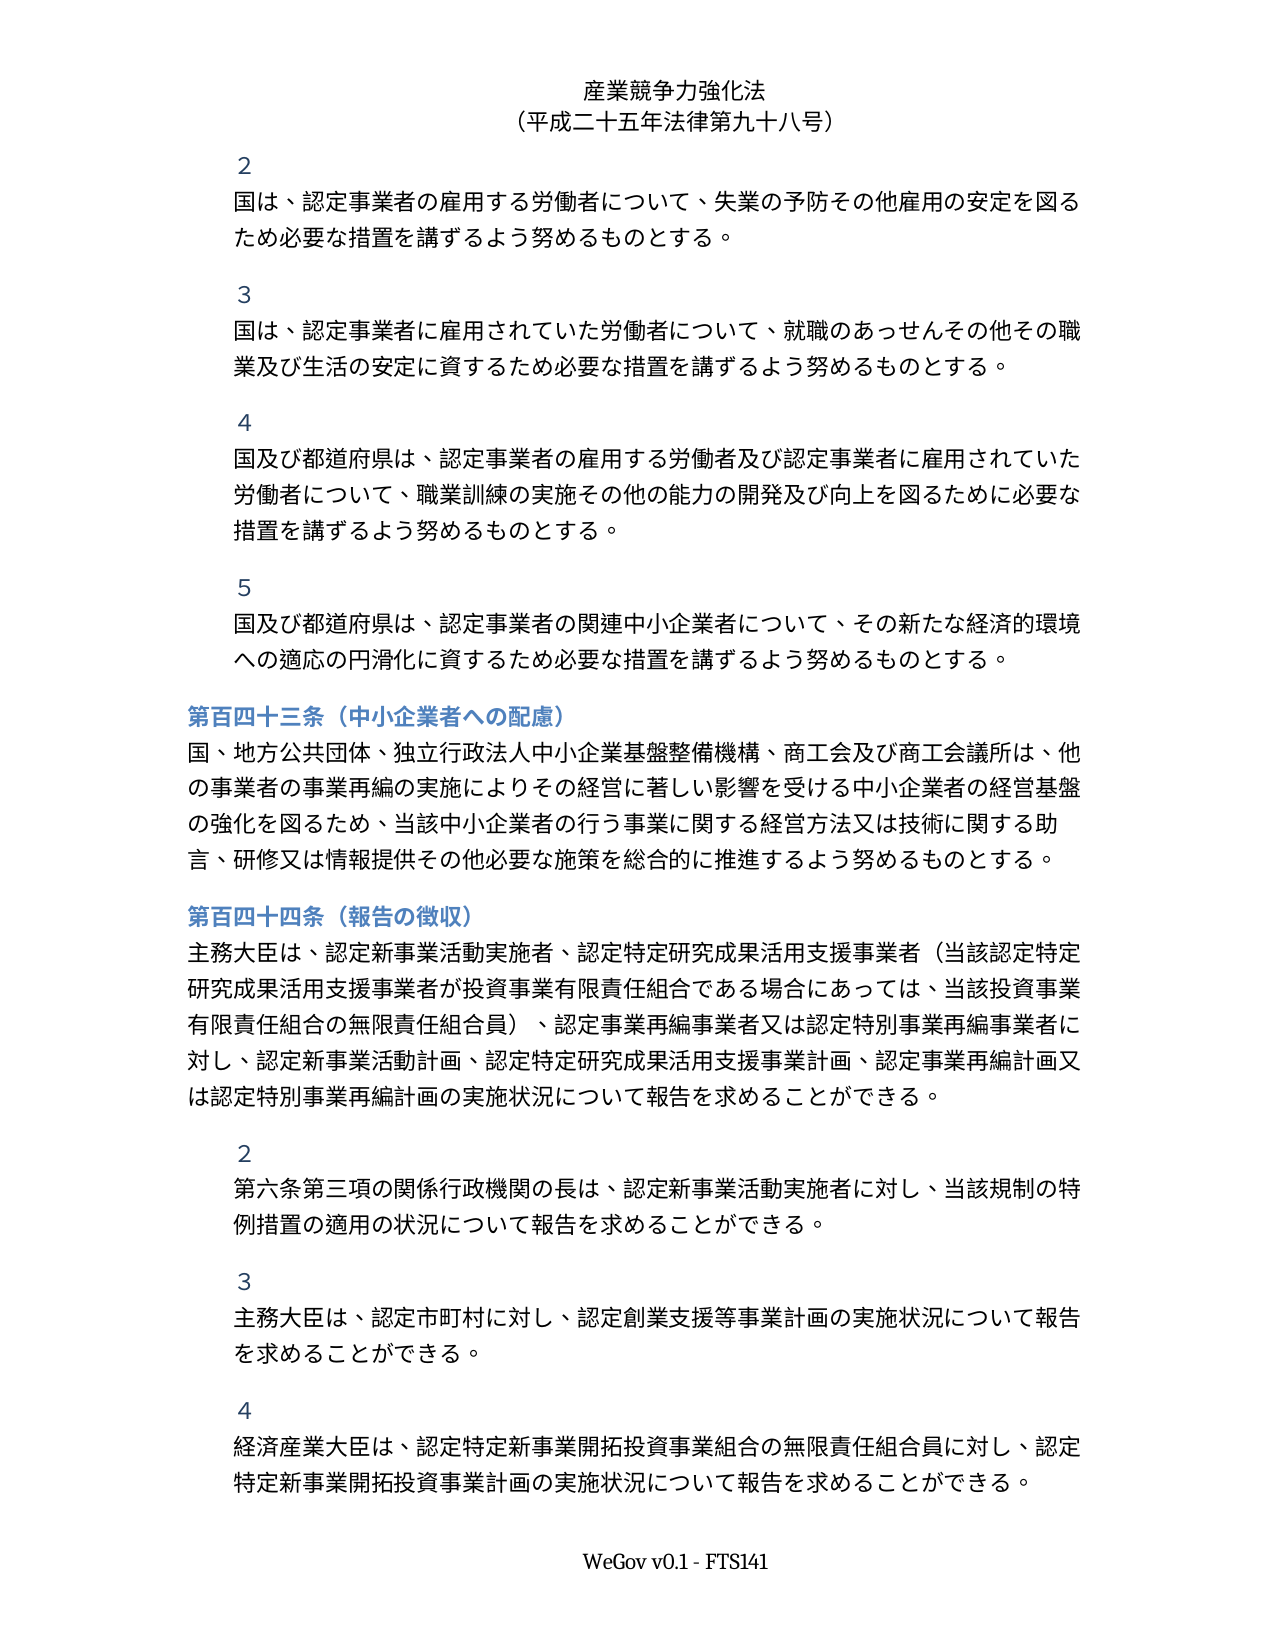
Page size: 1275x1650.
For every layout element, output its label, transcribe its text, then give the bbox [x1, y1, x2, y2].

text 主務大臣は、認定市町村に対し、認定創業支援等事業計画の実施状況について報告を求めることができる。 [233, 1302, 1087, 1369]
text 国は、認定事業者の雇用する労働者について、失業の予防その他雇用の安定を図るため必要な措置を講ずるよう努めるものとする。 [233, 186, 1087, 253]
subtitle 第百四十四条（報告の徴収） [187, 901, 1087, 932]
text 国及び都道府県は、認定事業者の関連中小企業者について、その新たな経済的環境への適応の円滑化に資するため必要な措置を講ずるよう努めるものとする。 [233, 608, 1087, 675]
subtitle ３ [233, 279, 1087, 310]
text 第六条第三項の関係行政機関の長は、認定新事業活動実施者に対し、当該規制の特例措置の適用の状況について報告を求めることができる。 [233, 1173, 1087, 1241]
text 国、地方公共団体、独立行政法人中小企業基盤整備機構、商工会及び商工会議所は、他の事業者の事業再編の実施によりその経営に著しい影響を受ける中小企業者の経営基盤の強化を図るため、当該中小企業者の行う事業に関する経営方法又は技術に関する助言、研修又は情報提供その他必要な施策を総合的に推進するよう努めるものとする。 [187, 736, 1087, 876]
subtitle ２ [233, 150, 1087, 181]
text 国及び都道府県は、認定事業者の雇用する労働者及び認定事業者に雇用されていた労働者について、職業訓練の実施その他の能力の開発及び向上を図るために必要な措置を講ずるよう努めるものとする。 [233, 443, 1087, 546]
subtitle ２ [233, 1137, 1087, 1169]
text 主務大臣は、認定新事業活動実施者、認定特定研究成果活用支援事業者（当該認定特定研究成果活用支援事業者が投資事業有限責任組合である場合にあっては、当該投資事業有限責任組合の無限責任組合員）、認定事業再編事業者又は認定特別事業再編事業者に対し、認定新事業活動計画、認定特定研究成果活用支援事業計画、認定事業再編計画又は認定特別事業再編計画の実施状況について報告を求めることができる。 [187, 937, 1087, 1112]
subtitle ４ [233, 407, 1087, 438]
subtitle 第百四十三条（中小企業者への配慮） [187, 701, 1087, 732]
subtitle ５ [233, 572, 1087, 603]
subtitle ４ [233, 1395, 1087, 1426]
text 経済産業大臣は、認定特定新事業開拓投資事業組合の無限責任組合員に対し、認定特定新事業開拓投資事業計画の実施状況について報告を求めることができる。 [233, 1431, 1087, 1498]
subtitle ３ [233, 1266, 1087, 1297]
text 国は、認定事業者に雇用されていた労働者について、就職のあっせんその他その職業及び生活の安定に資するため必要な措置を講ずるよう努めるものとする。 [233, 314, 1087, 382]
